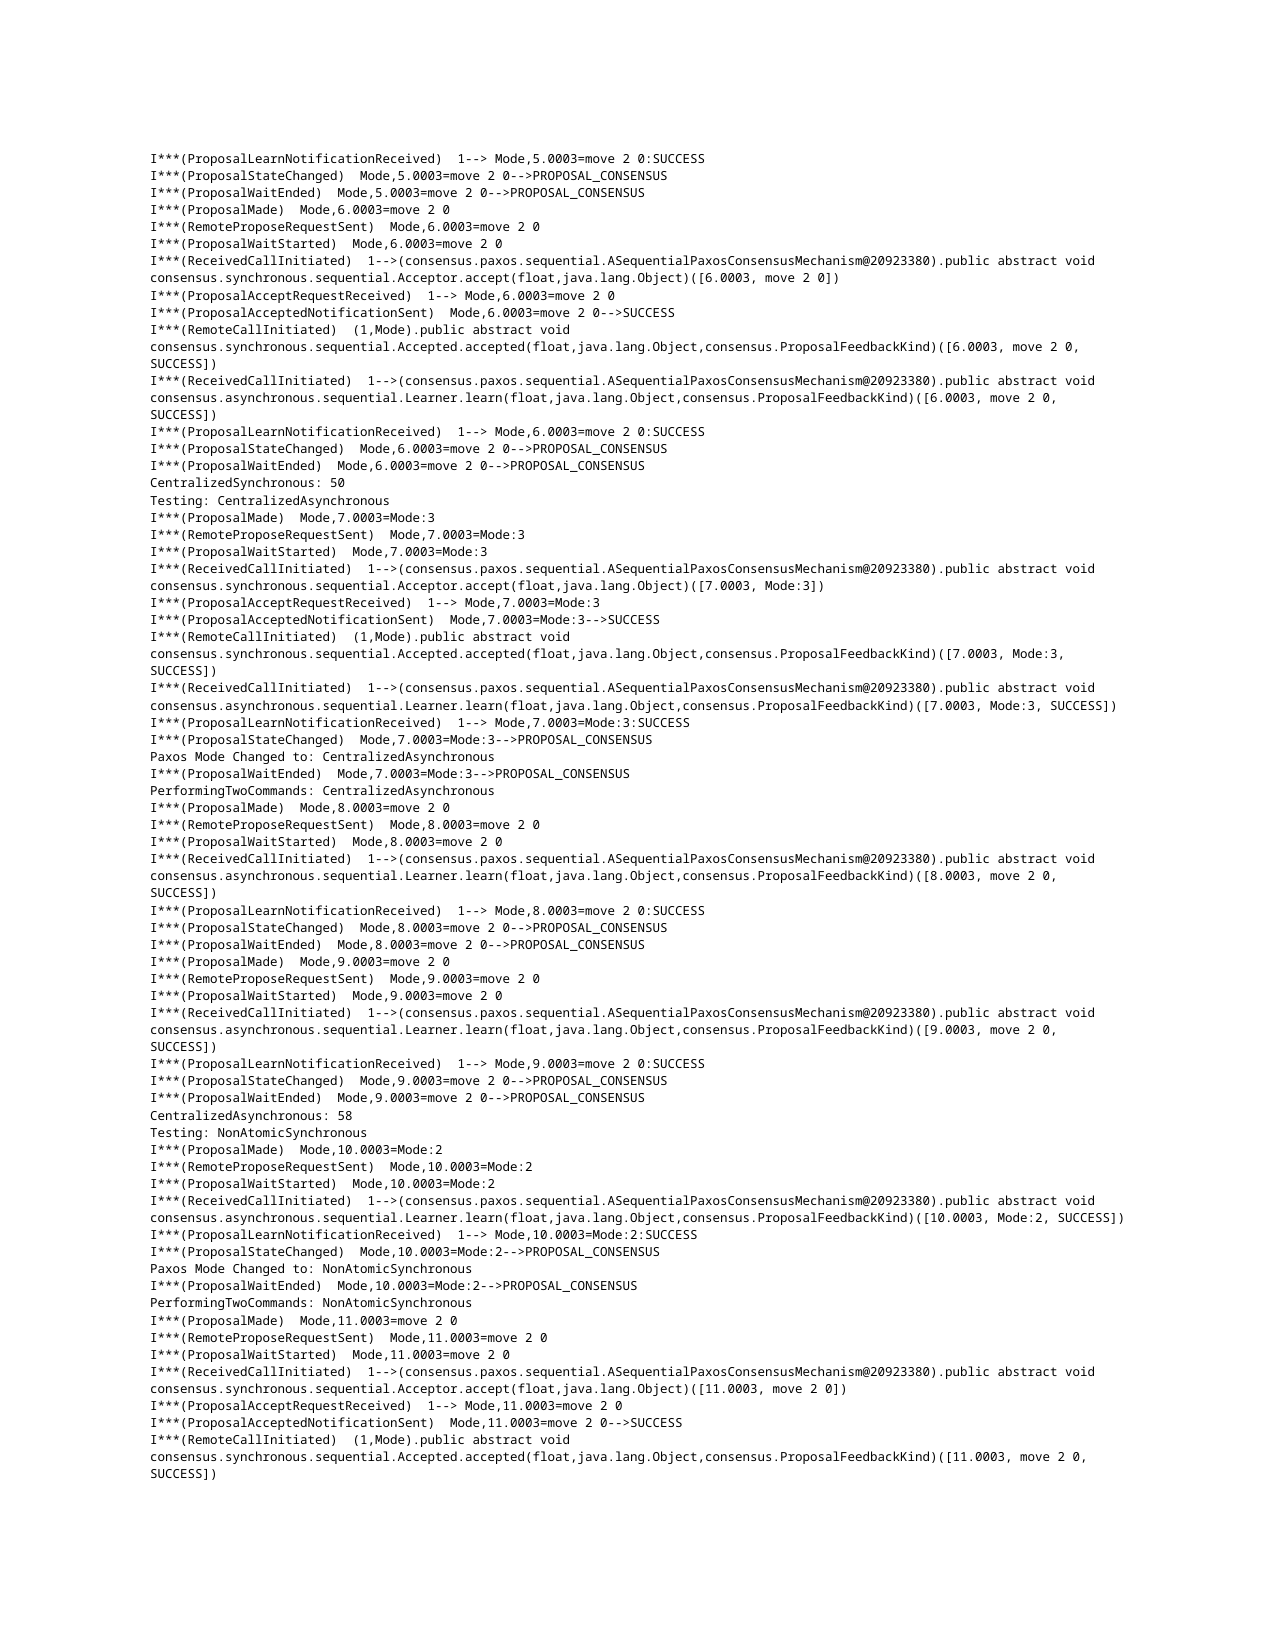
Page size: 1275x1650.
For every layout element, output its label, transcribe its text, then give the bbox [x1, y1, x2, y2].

text I***(ProposalMade) Mode,11.0003=move 2 0 [150, 1312, 1125, 1329]
text I***(ProposalWaitEnded) Mode,9.0003=move 2 0-->PROPOSAL_CONSENSUS [150, 1089, 1125, 1107]
text I***(ProposalStateChanged) Mode,7.0003=Mode:3-->PROPOSAL_CONSENSUS [150, 731, 1125, 748]
text I***(ProposalAcceptRequestReceived) 1--> Mode,11.0003=move 2 0 [150, 1397, 1125, 1414]
text I***(ReceivedCallInitiated) 1-->(consensus.paxos.sequential.ASequentialPaxosConsensusMechanism@20923380).public abstract void consensus.synchronous.sequential.Acceptor.accept(float,java.lang.Object)([7.0003, Mode:3]) [150, 560, 1125, 594]
text I***(RemoteProposeRequestSent) Mode,7.0003=Mode:3 [150, 526, 1125, 543]
text CentralizedAsynchronous: 58 [150, 1107, 1125, 1124]
text I***(ProposalWaitStarted) Mode,10.0003=Mode:2 [150, 1175, 1125, 1192]
text I***(ProposalAcceptedNotificationSent) Mode,11.0003=move 2 0-->SUCCESS [150, 1414, 1125, 1431]
text I***(ProposalWaitStarted) Mode,8.0003=move 2 0 [150, 833, 1125, 850]
text I***(ProposalWaitStarted) Mode,11.0003=move 2 0 [150, 1346, 1125, 1363]
text I***(RemoteProposeRequestSent) Mode,10.0003=Mode:2 [150, 1158, 1125, 1175]
text I***(ProposalWaitStarted) Mode,7.0003=Mode:3 [150, 543, 1125, 560]
text CentralizedSynchronous: 50 [150, 474, 1125, 492]
text I***(ProposalAcceptedNotificationSent) Mode,7.0003=Mode:3-->SUCCESS [150, 611, 1125, 628]
text I***(ProposalLearnNotificationReceived) 1--> Mode,10.0003=Mode:2:SUCCESS [150, 1226, 1125, 1243]
text I***(ProposalMade) Mode,6.0003=move 2 0 [150, 201, 1125, 218]
text I***(ProposalMade) Mode,9.0003=move 2 0 [150, 953, 1125, 970]
text I***(ReceivedCallInitiated) 1-->(consensus.paxos.sequential.ASequentialPaxosConsensusMechanism@20923380).public abstract void consensus.asynchronous.sequential.Learner.learn(float,java.lang.Object,consensus.ProposalFeedbackKind)([8.0003, move 2 0, SUCCESS]) [150, 850, 1125, 902]
text Paxos Mode Changed to: CentralizedAsynchronous [150, 748, 1125, 765]
text I***(ProposalLearnNotificationReceived) 1--> Mode,8.0003=move 2 0:SUCCESS [150, 902, 1125, 919]
text I***(ProposalLearnNotificationReceived) 1--> Mode,7.0003=Mode:3:SUCCESS [150, 714, 1125, 731]
text PerformingTwoCommands: CentralizedAsynchronous [150, 782, 1125, 799]
text I***(ReceivedCallInitiated) 1-->(consensus.paxos.sequential.ASequentialPaxosConsensusMechanism@20923380).public abstract void consensus.synchronous.sequential.Acceptor.accept(float,java.lang.Object)([6.0003, move 2 0]) [150, 252, 1125, 287]
text I***(ProposalStateChanged) Mode,10.0003=Mode:2-->PROPOSAL_CONSENSUS [150, 1243, 1125, 1260]
text I***(ReceivedCallInitiated) 1-->(consensus.paxos.sequential.ASequentialPaxosConsensusMechanism@20923380).public abstract void consensus.asynchronous.sequential.Learner.learn(float,java.lang.Object,consensus.ProposalFeedbackKind)([7.0003, Mode:3, SUCCESS]) [150, 679, 1125, 714]
text I***(ProposalMade) Mode,10.0003=Mode:2 [150, 1141, 1125, 1158]
text Testing: CentralizedAsynchronous [150, 492, 1125, 509]
text I***(ProposalAcceptedNotificationSent) Mode,6.0003=move 2 0-->SUCCESS [150, 304, 1125, 321]
text I***(RemoteProposeRequestSent) Mode,11.0003=move 2 0 [150, 1329, 1125, 1346]
text I***(ProposalLearnNotificationReceived) 1--> Mode,6.0003=move 2 0:SUCCESS [150, 423, 1125, 440]
text I***(ReceivedCallInitiated) 1-->(consensus.paxos.sequential.ASequentialPaxosConsensusMechanism@20923380).public abstract void consensus.asynchronous.sequential.Learner.learn(float,java.lang.Object,consensus.ProposalFeedbackKind)([9.0003, move 2 0, SUCCESS]) [150, 1004, 1125, 1055]
text I***(ProposalStateChanged) Mode,8.0003=move 2 0-->PROPOSAL_CONSENSUS [150, 919, 1125, 936]
text Testing: NonAtomicSynchronous [150, 1124, 1125, 1141]
text I***(ReceivedCallInitiated) 1-->(consensus.paxos.sequential.ASequentialPaxosConsensusMechanism@20923380).public abstract void consensus.asynchronous.sequential.Learner.learn(float,java.lang.Object,consensus.ProposalFeedbackKind)([10.0003, Mode:2, SUCCESS]) [150, 1192, 1125, 1226]
text I***(ReceivedCallInitiated) 1-->(consensus.paxos.sequential.ASequentialPaxosConsensusMechanism@20923380).public abstract void consensus.asynchronous.sequential.Learner.learn(float,java.lang.Object,consensus.ProposalFeedbackKind)([6.0003, move 2 0, SUCCESS]) [150, 372, 1125, 423]
text I***(ProposalLearnNotificationReceived) 1--> Mode,5.0003=move 2 0:SUCCESS [150, 150, 1125, 167]
text I***(ProposalWaitEnded) Mode,5.0003=move 2 0-->PROPOSAL_CONSENSUS [150, 184, 1125, 201]
text Paxos Mode Changed to: NonAtomicSynchronous [150, 1260, 1125, 1277]
text I***(ProposalAcceptRequestReceived) 1--> Mode,6.0003=move 2 0 [150, 287, 1125, 304]
text I***(RemoteProposeRequestSent) Mode,8.0003=move 2 0 [150, 816, 1125, 833]
text I***(ProposalWaitEnded) Mode,8.0003=move 2 0-->PROPOSAL_CONSENSUS [150, 936, 1125, 953]
text I***(ProposalLearnNotificationReceived) 1--> Mode,9.0003=move 2 0:SUCCESS [150, 1055, 1125, 1072]
text I***(ProposalStateChanged) Mode,6.0003=move 2 0-->PROPOSAL_CONSENSUS [150, 440, 1125, 457]
text I***(RemoteCallInitiated) (1,Mode).public abstract void consensus.synchronous.sequential.Accepted.accepted(float,java.lang.Object,consensus.ProposalFeedbackKind)([7.0003, Mode:3, SUCCESS]) [150, 628, 1125, 679]
text I***(ProposalStateChanged) Mode,5.0003=move 2 0-->PROPOSAL_CONSENSUS [150, 167, 1125, 184]
text I***(ProposalMade) Mode,8.0003=move 2 0 [150, 799, 1125, 816]
text I***(ProposalWaitEnded) Mode,7.0003=Mode:3-->PROPOSAL_CONSENSUS [150, 765, 1125, 782]
text I***(RemoteProposeRequestSent) Mode,6.0003=move 2 0 [150, 218, 1125, 235]
text I***(RemoteCallInitiated) (1,Mode).public abstract void consensus.synchronous.sequential.Accepted.accepted(float,java.lang.Object,consensus.ProposalFeedbackKind)([6.0003, move 2 0, SUCCESS]) [150, 321, 1125, 372]
text I***(RemoteCallInitiated) (1,Mode).public abstract void consensus.synchronous.sequential.Accepted.accepted(float,java.lang.Object,consensus.ProposalFeedbackKind)([11.0003, move 2 0, SUCCESS]) [150, 1431, 1125, 1482]
text I***(ProposalAcceptRequestReceived) 1--> Mode,7.0003=Mode:3 [150, 594, 1125, 611]
text I***(ProposalWaitEnded) Mode,10.0003=Mode:2-->PROPOSAL_CONSENSUS [150, 1277, 1125, 1294]
text I***(ProposalWaitEnded) Mode,6.0003=move 2 0-->PROPOSAL_CONSENSUS [150, 457, 1125, 474]
text I***(ProposalMade) Mode,7.0003=Mode:3 [150, 509, 1125, 526]
text I***(ProposalWaitStarted) Mode,6.0003=move 2 0 [150, 235, 1125, 252]
text I***(ReceivedCallInitiated) 1-->(consensus.paxos.sequential.ASequentialPaxosConsensusMechanism@20923380).public abstract void consensus.synchronous.sequential.Acceptor.accept(float,java.lang.Object)([11.0003, move 2 0]) [150, 1363, 1125, 1397]
text I***(RemoteProposeRequestSent) Mode,9.0003=move 2 0 [150, 970, 1125, 987]
text I***(ProposalWaitStarted) Mode,9.0003=move 2 0 [150, 987, 1125, 1004]
text I***(ProposalStateChanged) Mode,9.0003=move 2 0-->PROPOSAL_CONSENSUS [150, 1072, 1125, 1089]
text PerformingTwoCommands: NonAtomicSynchronous [150, 1294, 1125, 1312]
